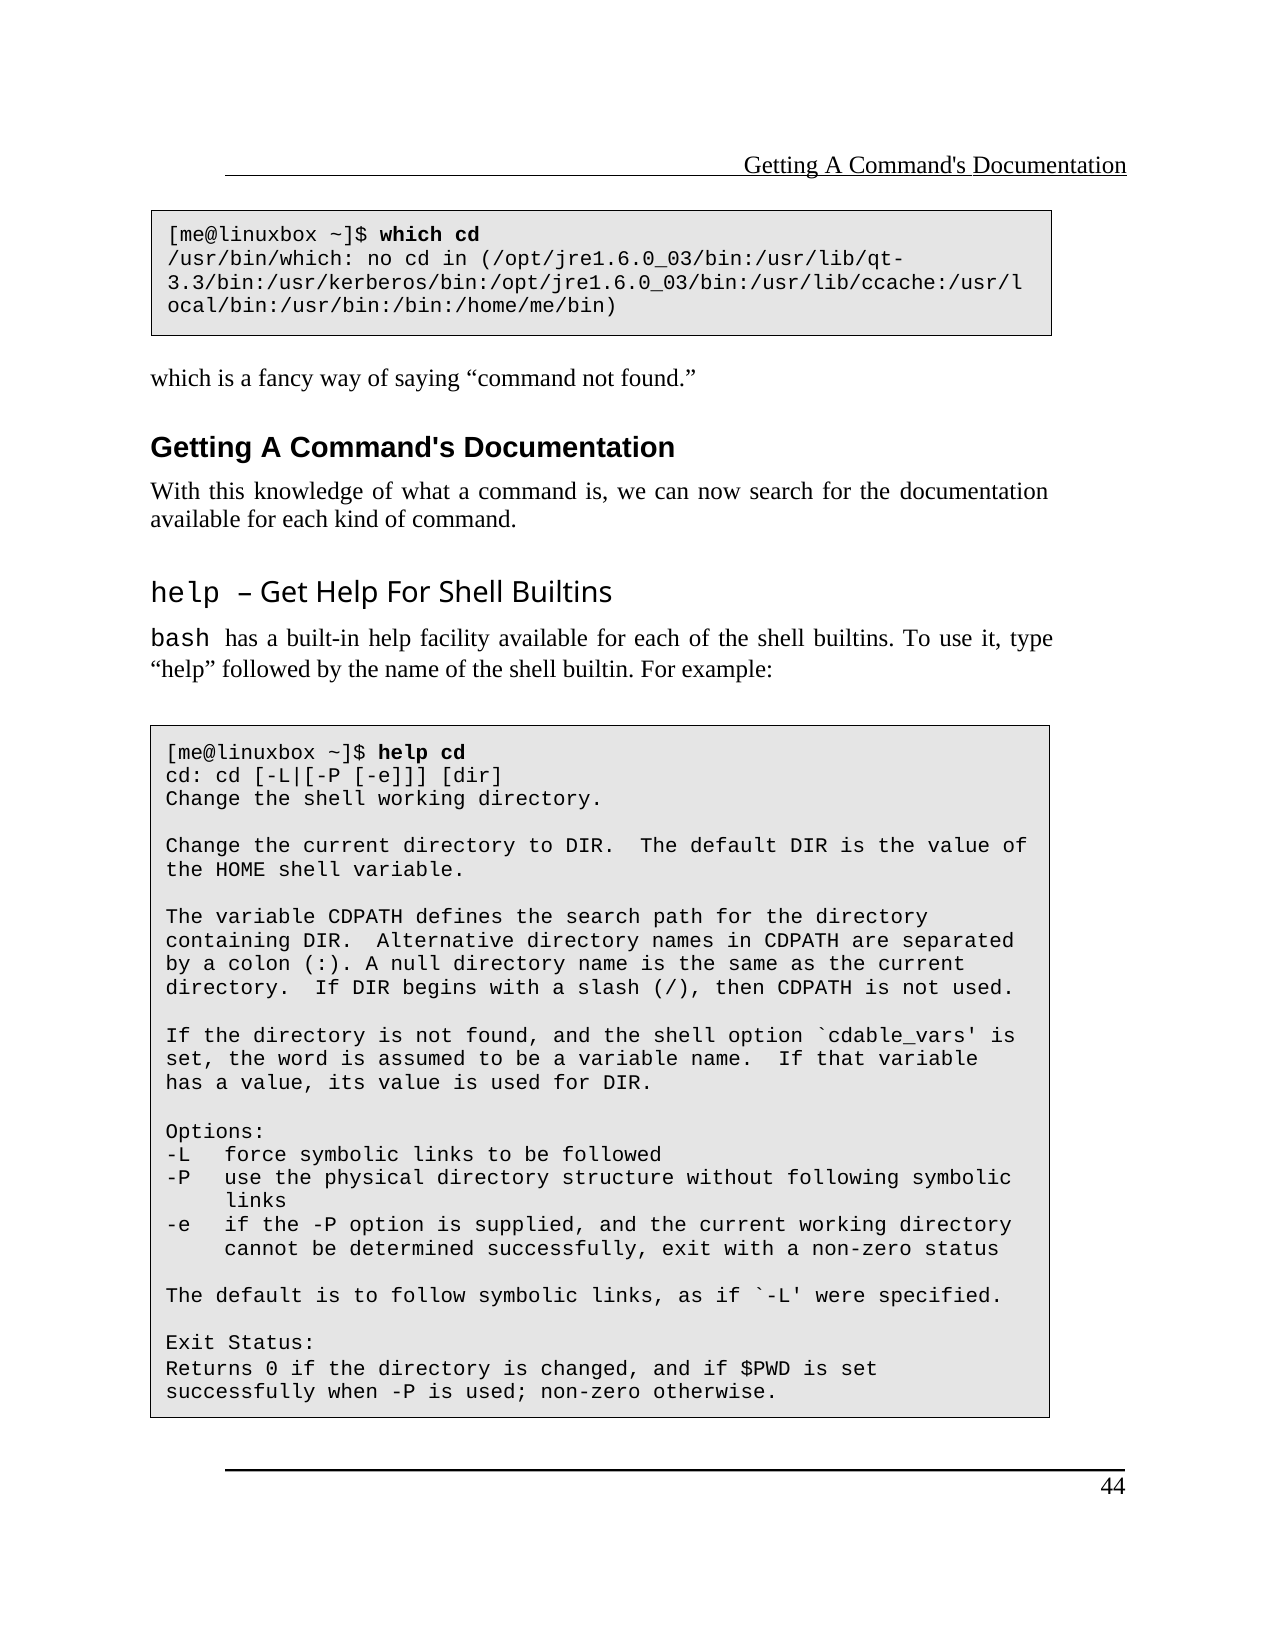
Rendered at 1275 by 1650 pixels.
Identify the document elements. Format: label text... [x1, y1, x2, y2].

subtitle Getting A Command's Documentation [150, 430, 1169, 463]
text With this knowledge of what a command is, we can now search for the documentation available for each kind of command. [150, 476, 1126, 533]
text which is a fancy way of saying “command not found.” [150, 363, 1169, 392]
text bash has a built-in help facility available for each of the shell builtins. To use it, type “help” followed by the name of the shell builtin. For example: [150, 623, 1080, 683]
subtitle help – Get Help For Shell Builtins [150, 571, 1169, 611]
